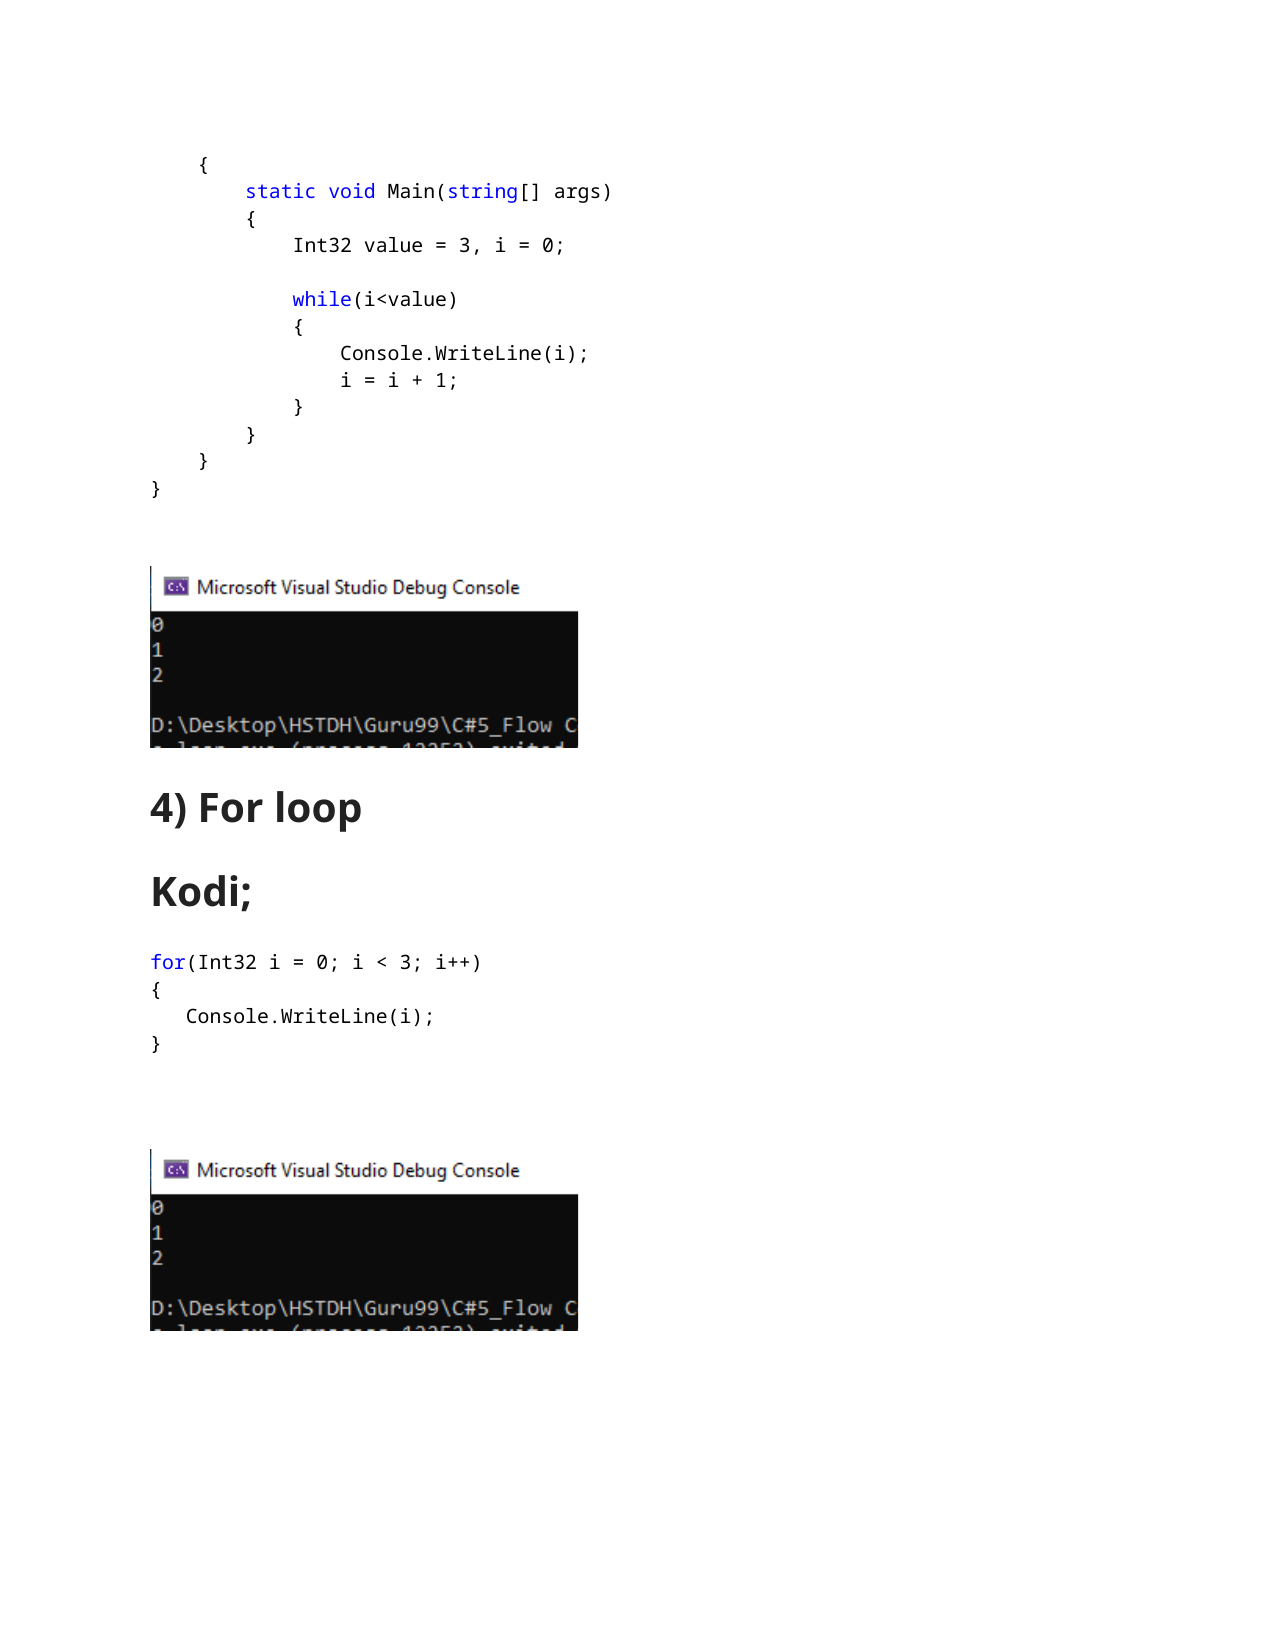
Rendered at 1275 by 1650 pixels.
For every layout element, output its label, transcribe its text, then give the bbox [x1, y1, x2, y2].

text } [150, 1029, 1125, 1056]
text } [150, 447, 1125, 474]
text } [150, 420, 1125, 447]
text Int32 value = 3, i = 0; [150, 231, 1125, 258]
subtitle 4) For loop [150, 779, 1125, 834]
text static void Main(string[] args) [150, 177, 1125, 204]
text { [150, 150, 1125, 177]
subtitle Kodi; [150, 863, 1125, 919]
text for(Int32 i = 0; i < 3; i++) [150, 948, 1125, 975]
text Console.WriteLine(i); [150, 339, 1125, 366]
text Console.WriteLine(i); [150, 1002, 1125, 1029]
text } [150, 474, 1125, 501]
text while(i<value) [150, 285, 1125, 312]
picture [150, 566, 579, 748]
text { [150, 204, 1125, 231]
text { [150, 312, 1125, 339]
text i = i + 1; [150, 366, 1125, 393]
text { [150, 975, 1125, 1002]
picture [150, 1149, 579, 1331]
text } [150, 393, 1125, 420]
